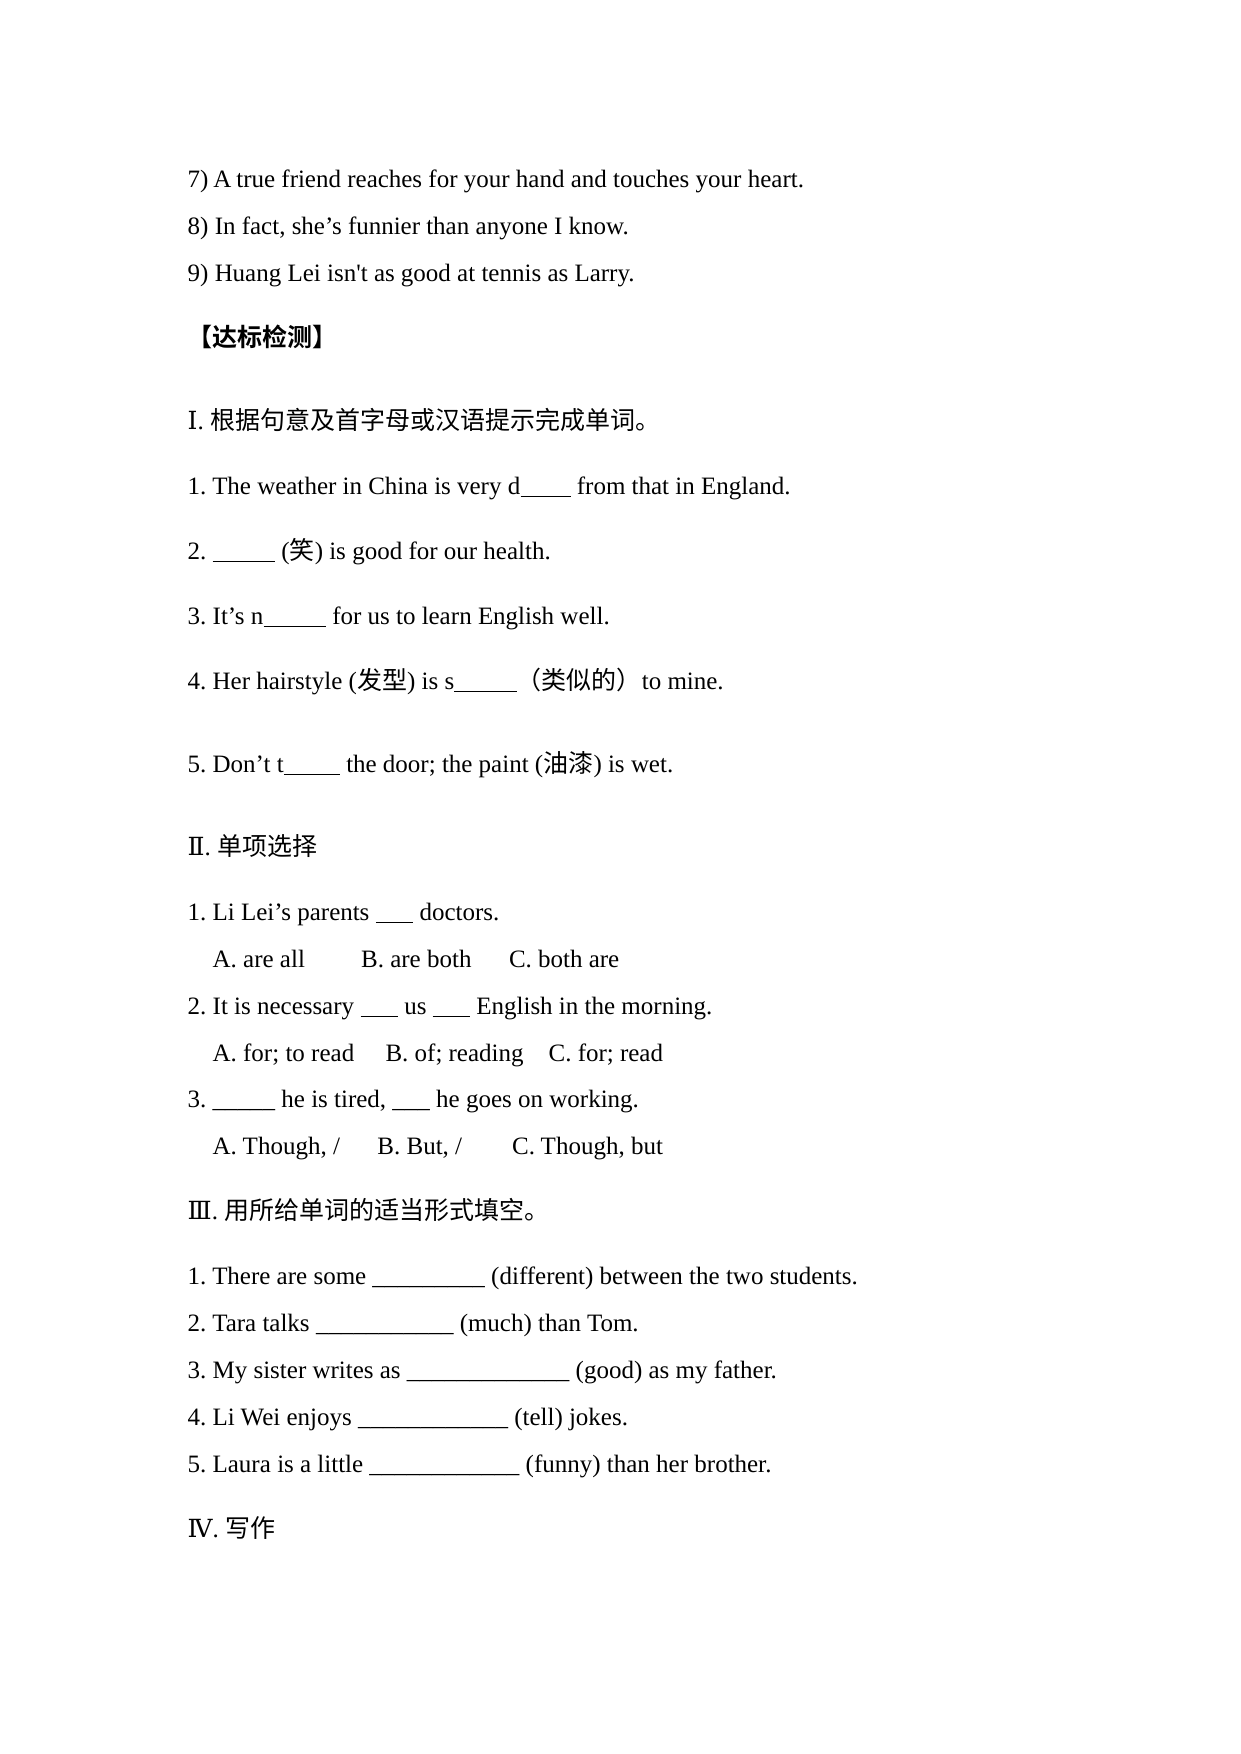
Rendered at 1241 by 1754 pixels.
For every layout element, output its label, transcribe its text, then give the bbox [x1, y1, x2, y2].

text 3. My sister writes as _____________ (good) as my father. [187, 1353, 1053, 1386]
text 5. Don’t t the door; the paint (油漆) is wet. [187, 729, 1053, 794]
text 1. There are some _________ (different) between the two students. [187, 1259, 1053, 1292]
text Ⅲ. 用所给单词的适当形式填空。 [187, 1176, 1053, 1241]
text 3. _____ he is tired, ___ he goes on working. [187, 1083, 1053, 1115]
text Ⅰ. 根据句意及首字母或汉语提示完成单词。 [187, 386, 1053, 451]
text A. Though, / B. But, / C. Though, but [187, 1129, 1053, 1162]
text 7) A true friend reaches for your hand and touches your heart. [187, 162, 1053, 194]
text A. for; to read B. of; reading C. for; read [187, 1036, 1053, 1068]
text Ⅱ. 单项选择 [187, 812, 1053, 877]
text 4. Li Wei enjoys ____________ (tell) jokes. [187, 1400, 1053, 1433]
text 2. (笑) is good for our health. [187, 516, 1053, 581]
text 2. Tara talks ___________ (much) than Tom. [187, 1306, 1053, 1339]
text 【达标检测】 [187, 303, 1053, 368]
text Ⅳ. 写作 [187, 1494, 1053, 1559]
text 5. Laura is a little ____________ (funny) than her brother. [187, 1447, 1053, 1479]
text 9) Huang Lei isn't as good at tennis as Larry. [187, 256, 1053, 288]
text 3. It’s n for us to learn English well. [187, 599, 1053, 631]
text A. are all B. are both C. both are [187, 942, 1053, 974]
text 4. Her hairstyle (发型) is s （类似的）to mine. [187, 646, 1053, 711]
text 8) In fact, she’s funnier than anyone I know. [187, 209, 1053, 241]
text 1. Li Lei’s parents doctors. [187, 895, 1053, 928]
text 2. It is necessary us English in the morning. [187, 989, 1053, 1021]
text 1. The weather in China is very d from that in England. [187, 469, 1053, 501]
